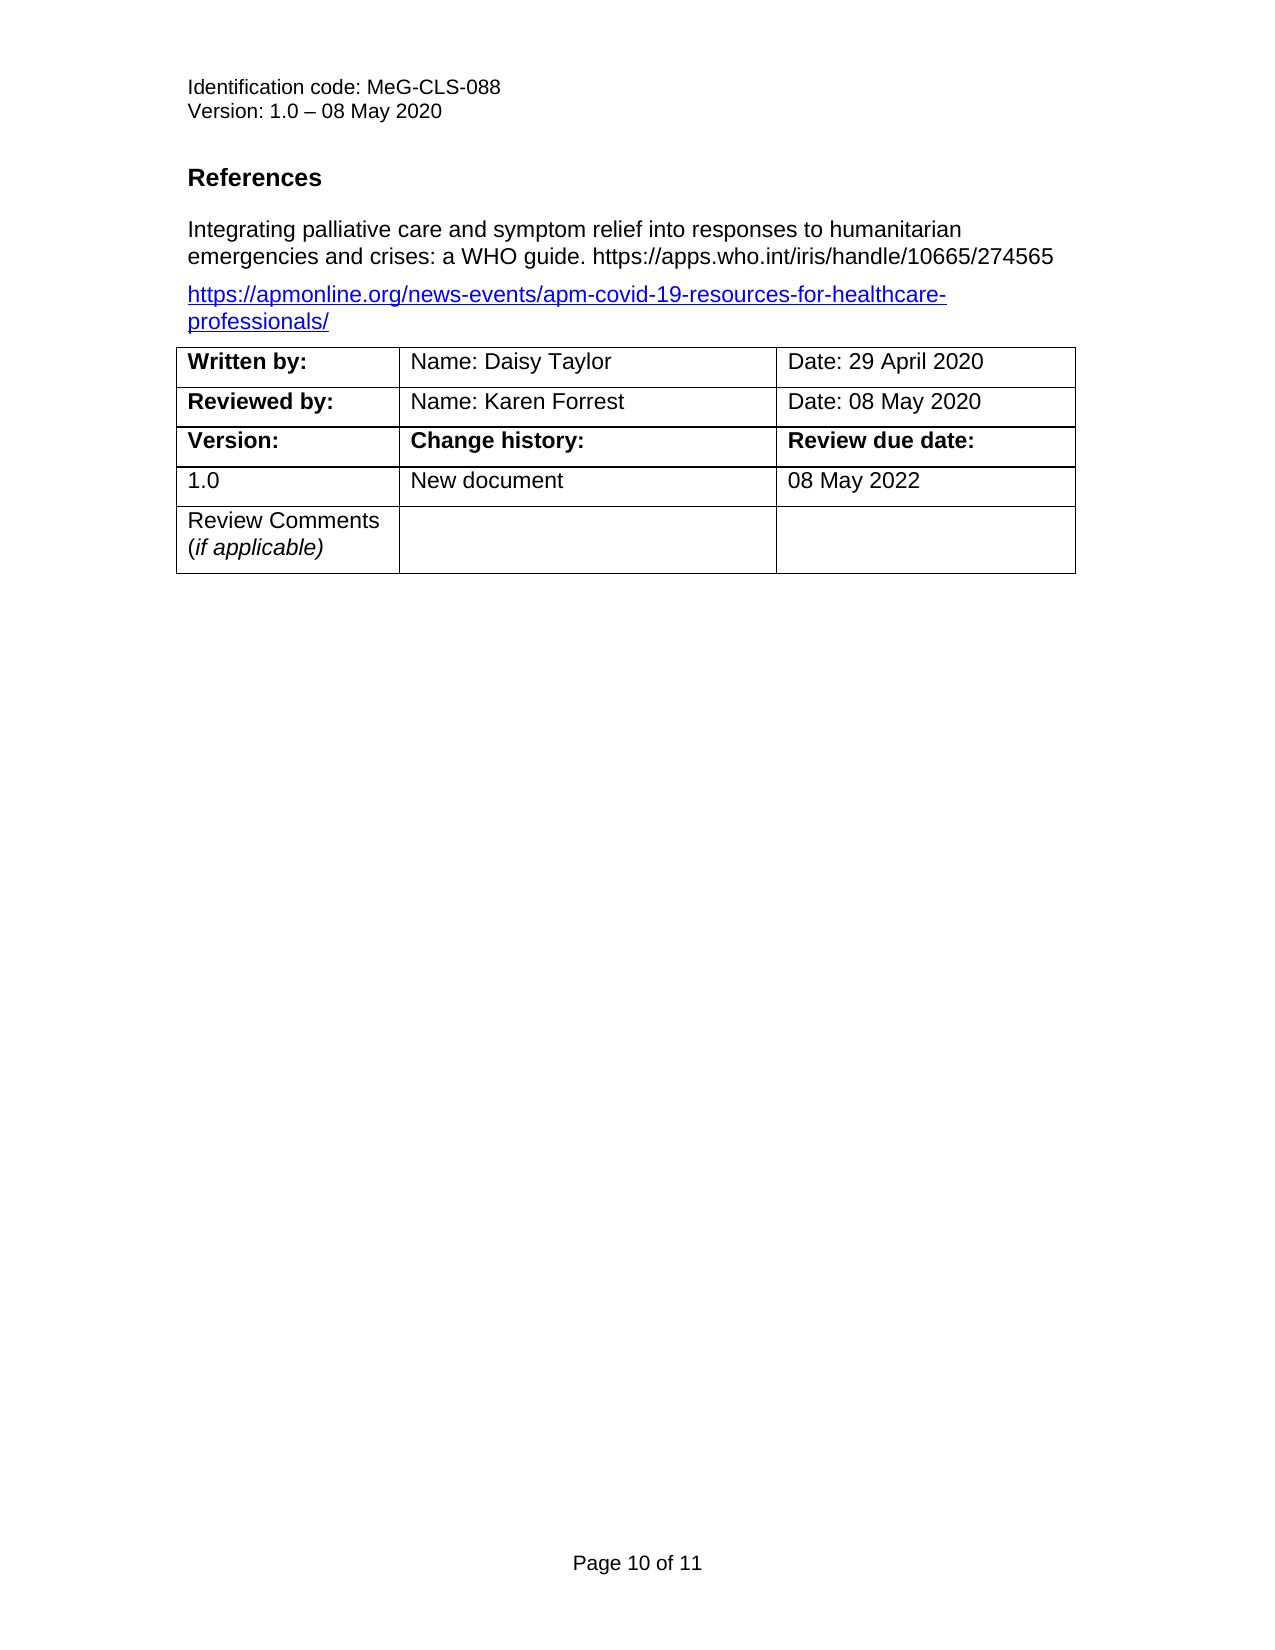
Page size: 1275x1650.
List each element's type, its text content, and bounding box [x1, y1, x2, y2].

table_cell Review due date: [777, 428, 1075, 466]
subtitle References [187, 162, 1087, 191]
table_cell Date: 08 May 2020 [777, 388, 1075, 426]
table_cell 08 May 2022 [777, 468, 1075, 506]
table_cell [400, 507, 776, 572]
text https://apmonline.org/news-events/apm-covid-19-resources-for-healthcare-professionals/ [187, 281, 1087, 334]
table_cell Change history: [400, 428, 776, 466]
table_cell New document [400, 468, 776, 506]
table_cell Review Comments (if applicable) [177, 507, 399, 572]
table_header Name: Daisy Taylor [400, 348, 776, 387]
table_header Date: 29 April 2020 [777, 348, 1075, 387]
table_header Written by: [177, 348, 399, 387]
table_cell Name: Karen Forrest [400, 388, 776, 426]
table_cell Version: [177, 428, 399, 466]
table_cell Reviewed by: [177, 388, 399, 426]
text Integrating palliative care and symptom relief into responses to humanitarian emergencies and crises: a WHO guide. https://apps.who.int/iris/handle/10665/274565 [187, 216, 1087, 269]
table_cell 1.0 [177, 468, 399, 506]
table_cell [777, 507, 1075, 572]
